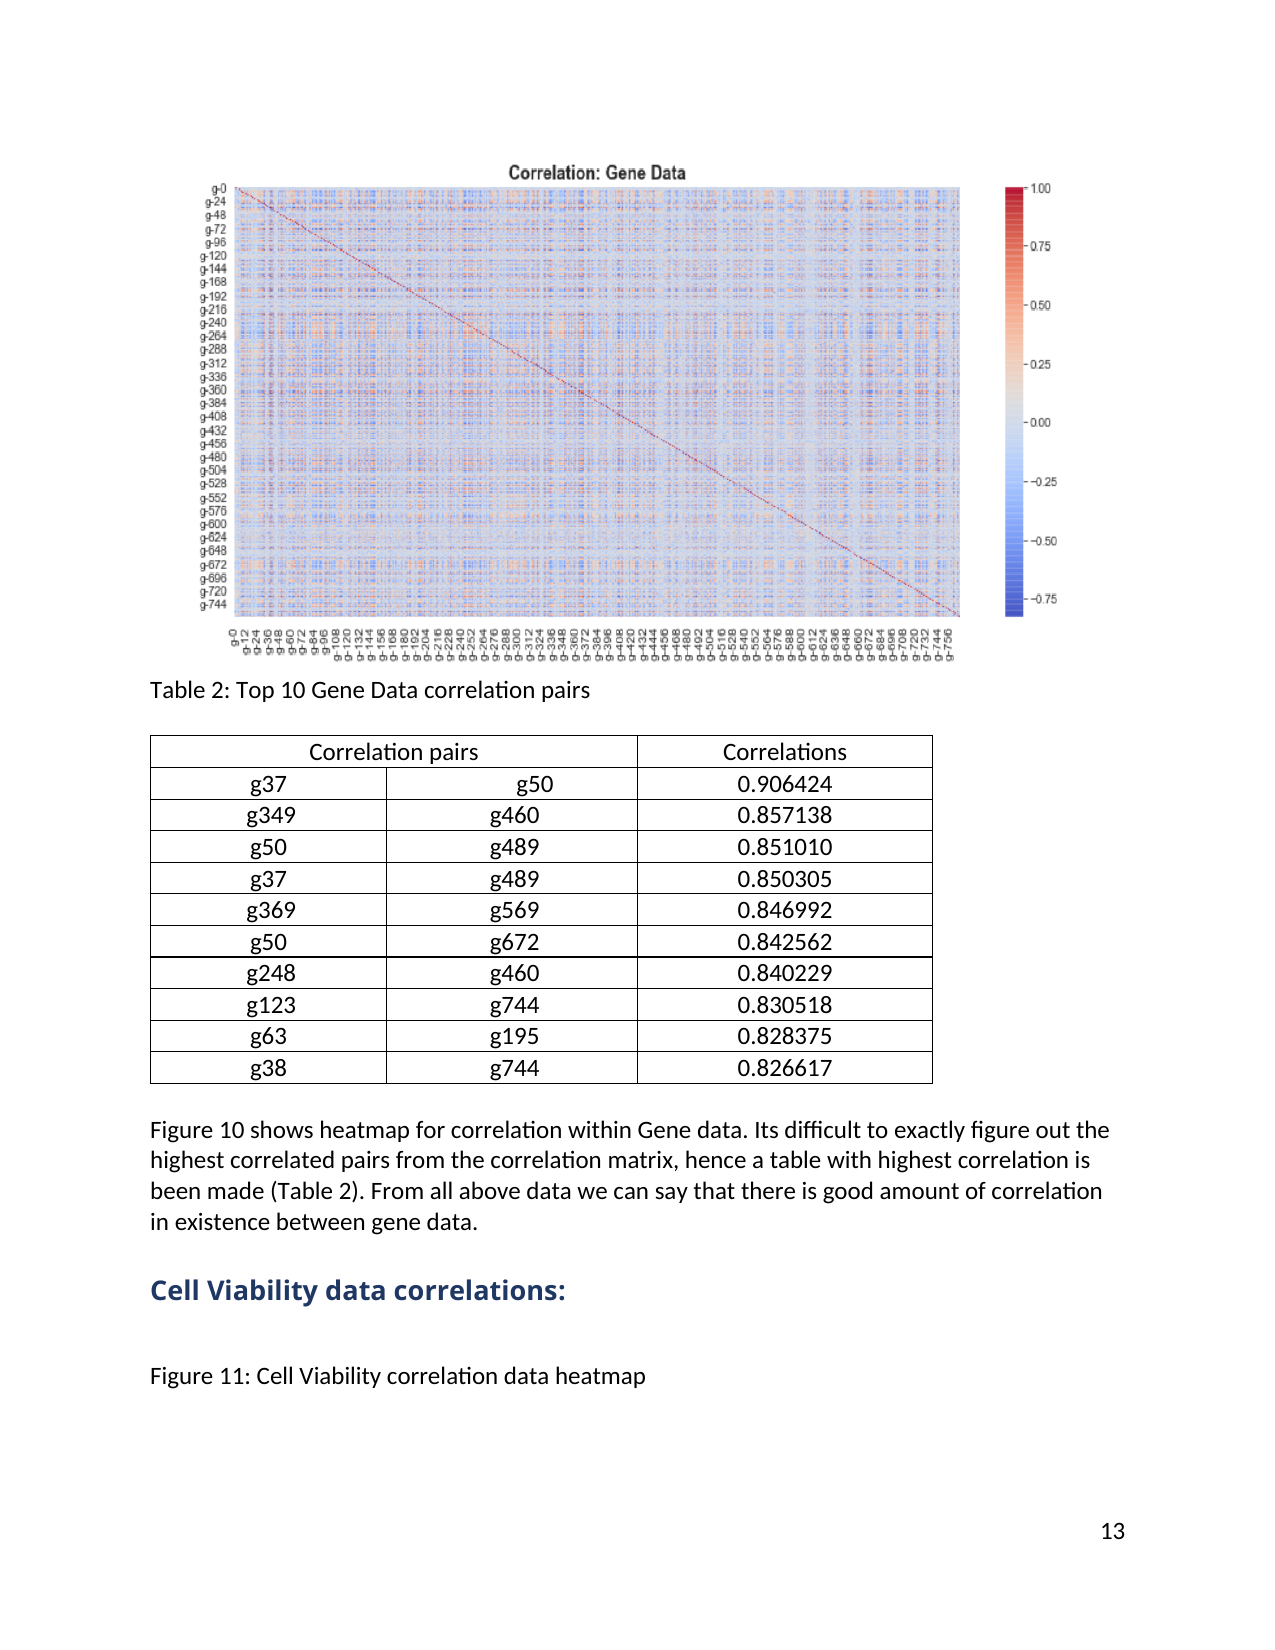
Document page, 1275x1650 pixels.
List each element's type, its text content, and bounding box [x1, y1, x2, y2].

table_cell 0.830518 [638, 989, 932, 1019]
table_header Correlations [638, 736, 932, 767]
table_cell g460 [387, 958, 637, 988]
table_cell g123 [151, 989, 386, 1019]
table_cell g50 [151, 831, 386, 862]
table_cell g460 [387, 800, 637, 830]
table_cell 0.857138 [638, 800, 932, 830]
table_cell g50 [151, 926, 386, 956]
table_cell 0.840229 [638, 958, 932, 988]
text Figure 11: Cell Viability correlation data heatmap [150, 1360, 1125, 1391]
table_cell g37 [151, 863, 386, 893]
table_cell g63 [151, 1021, 386, 1051]
table_cell g672 [387, 926, 637, 956]
table_cell g37 [151, 768, 386, 798]
table_cell 0.850305 [638, 863, 932, 893]
table_cell 0.851010 [638, 831, 932, 862]
table_cell 0.842562 [638, 926, 932, 956]
table_cell g369 [151, 894, 386, 925]
table_cell g569 [387, 894, 637, 925]
table_cell g248 [151, 958, 386, 988]
table_cell g489 [387, 863, 637, 893]
table_cell 0.846992 [638, 894, 932, 925]
table_cell 0.906424 [638, 768, 932, 798]
picture [150, 150, 1089, 675]
text Figure 10 shows heatmap for correlation within Gene data. Its difficult to exactly figure out the highest correlated pairs from the correlation matrix, hence a table with highest correlation is been made (Table 2). From all above data we can say that there is good amount of correlation in existence between gene data. [150, 1114, 1125, 1236]
table_cell g38 [151, 1052, 386, 1083]
table_cell 0.826617 [638, 1052, 932, 1083]
table_cell g744 [387, 1052, 637, 1083]
table_cell g489 [387, 831, 637, 862]
table_cell g50 [387, 768, 637, 798]
table_cell g349 [151, 800, 386, 830]
table_cell g744 [387, 989, 637, 1019]
table_header Correlation pairs [151, 736, 637, 767]
text Table 2: Top 10 Gene Data correlation pairs [150, 674, 1125, 705]
table_cell g195 [387, 1021, 637, 1051]
table_cell 0.828375 [638, 1021, 932, 1051]
subtitle Cell Viability data correlations: [150, 1271, 1125, 1308]
